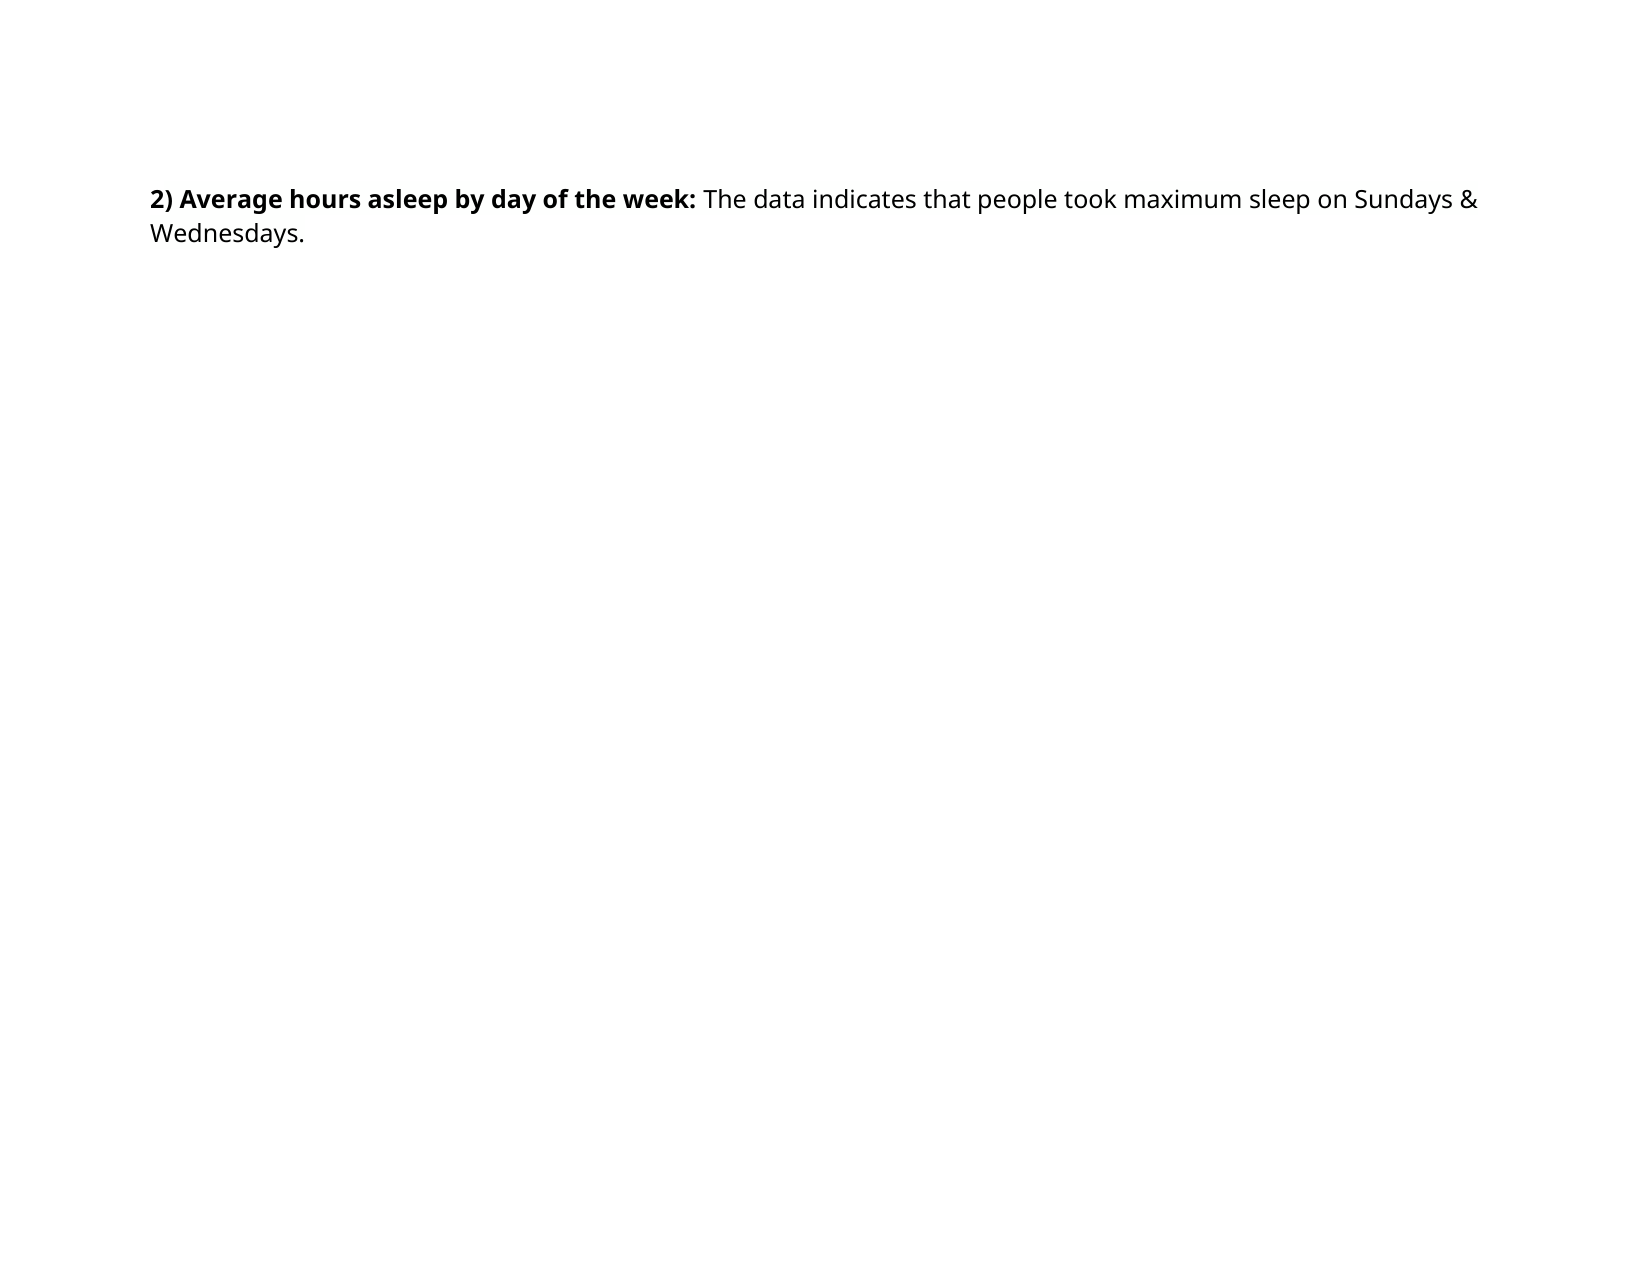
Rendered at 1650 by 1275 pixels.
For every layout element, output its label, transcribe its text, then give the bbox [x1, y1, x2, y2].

text 2) Average hours asleep by day of the week: The data indicates that people took maximum sleep on Sundays & Wednesdays. [305, 181, 1500, 249]
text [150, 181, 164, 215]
